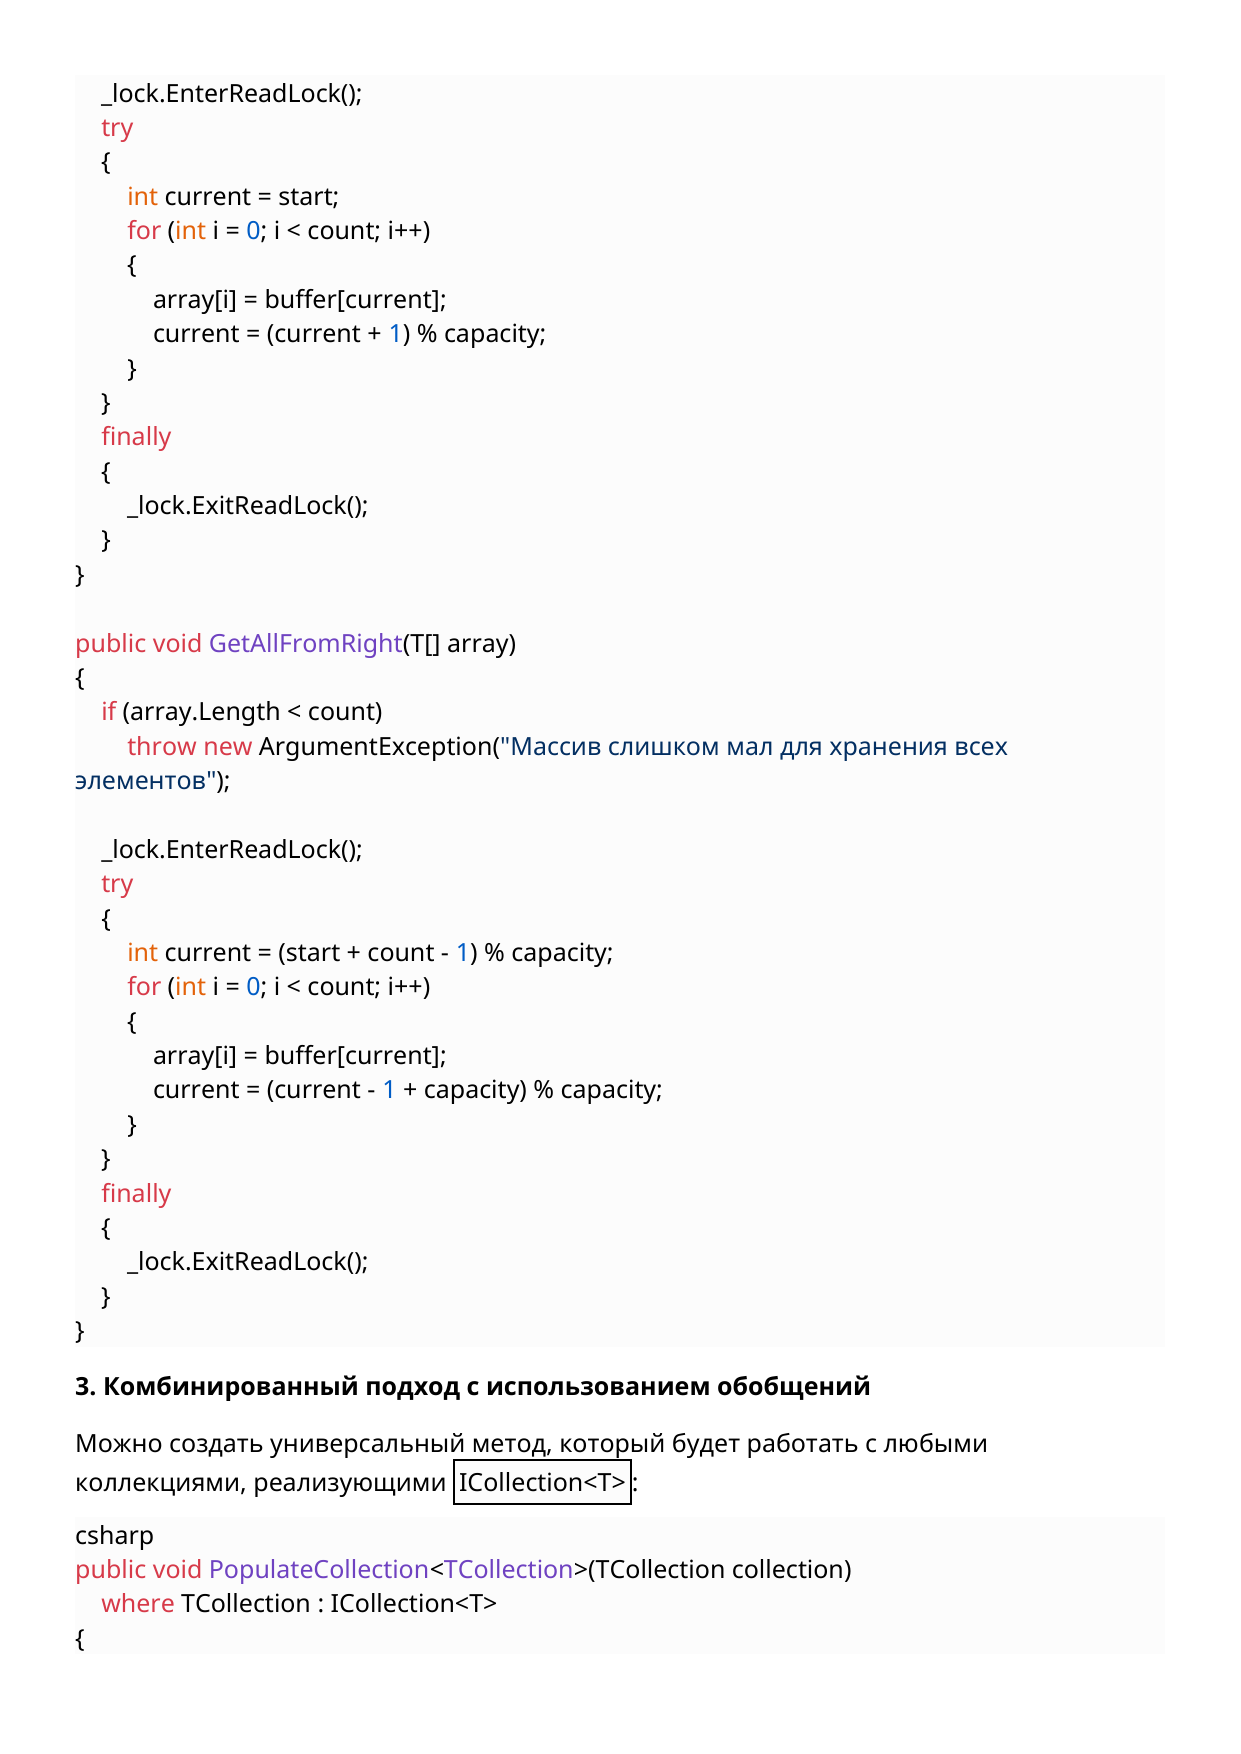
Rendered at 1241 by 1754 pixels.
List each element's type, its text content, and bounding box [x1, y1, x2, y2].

text { [75, 453, 1165, 487]
text _lock.ExitReadLock(); [75, 487, 1165, 522]
text current = (current - 1 + capacity) % capacity; [75, 1072, 1165, 1106]
text _lock.EnterReadLock(); [75, 75, 1165, 109]
text public void PopulateCollection<TCollection>(TCollection collection) [75, 1551, 1165, 1586]
text } [75, 350, 1165, 384]
text 3. Комбинированный подход с использованием обобщений [75, 1359, 1165, 1403]
text for (int i = 0; i < count; i++) [75, 212, 1165, 247]
text { [75, 1620, 1165, 1654]
text try [75, 866, 1165, 900]
text } [75, 1141, 1165, 1175]
text { [75, 1209, 1165, 1244]
text array[i] = buffer[current]; [75, 1037, 1165, 1072]
text array[i] = buffer[current]; [75, 281, 1165, 316]
text public void GetAllFromRight(T[] array) [75, 625, 1165, 659]
text if (array.Length < count) [75, 694, 1165, 728]
text for (int i = 0; i < count; i++) [75, 969, 1165, 1003]
text finally [75, 419, 1165, 453]
text _lock.EnterReadLock(); [75, 831, 1165, 866]
text { [75, 900, 1165, 934]
text } [75, 1312, 1165, 1347]
text int current = (start + count - 1) % capacity; [75, 934, 1165, 969]
text } [75, 384, 1165, 419]
text { [75, 1003, 1165, 1037]
text current = (current + 1) % capacity; [75, 316, 1165, 350]
text } [75, 522, 1165, 556]
text { [75, 659, 1165, 694]
text { [75, 247, 1165, 281]
text } [75, 1106, 1165, 1141]
text { [75, 144, 1165, 178]
text _lock.ExitReadLock(); [75, 1244, 1165, 1278]
text finally [75, 1175, 1165, 1209]
text Можно создать универсальный метод, который будет работать с любыми коллекциями, реализующими ICollection<T>: [75, 1416, 1165, 1505]
text try [75, 109, 1165, 144]
text throw new ArgumentException("Массив слишком мал для хранения всех элементов"); [75, 728, 1165, 797]
text where TCollection : ICollection<T> [75, 1586, 1165, 1620]
text csharp [75, 1517, 1165, 1551]
text } [75, 556, 1165, 591]
text int current = start; [75, 178, 1165, 212]
text } [75, 1278, 1165, 1312]
